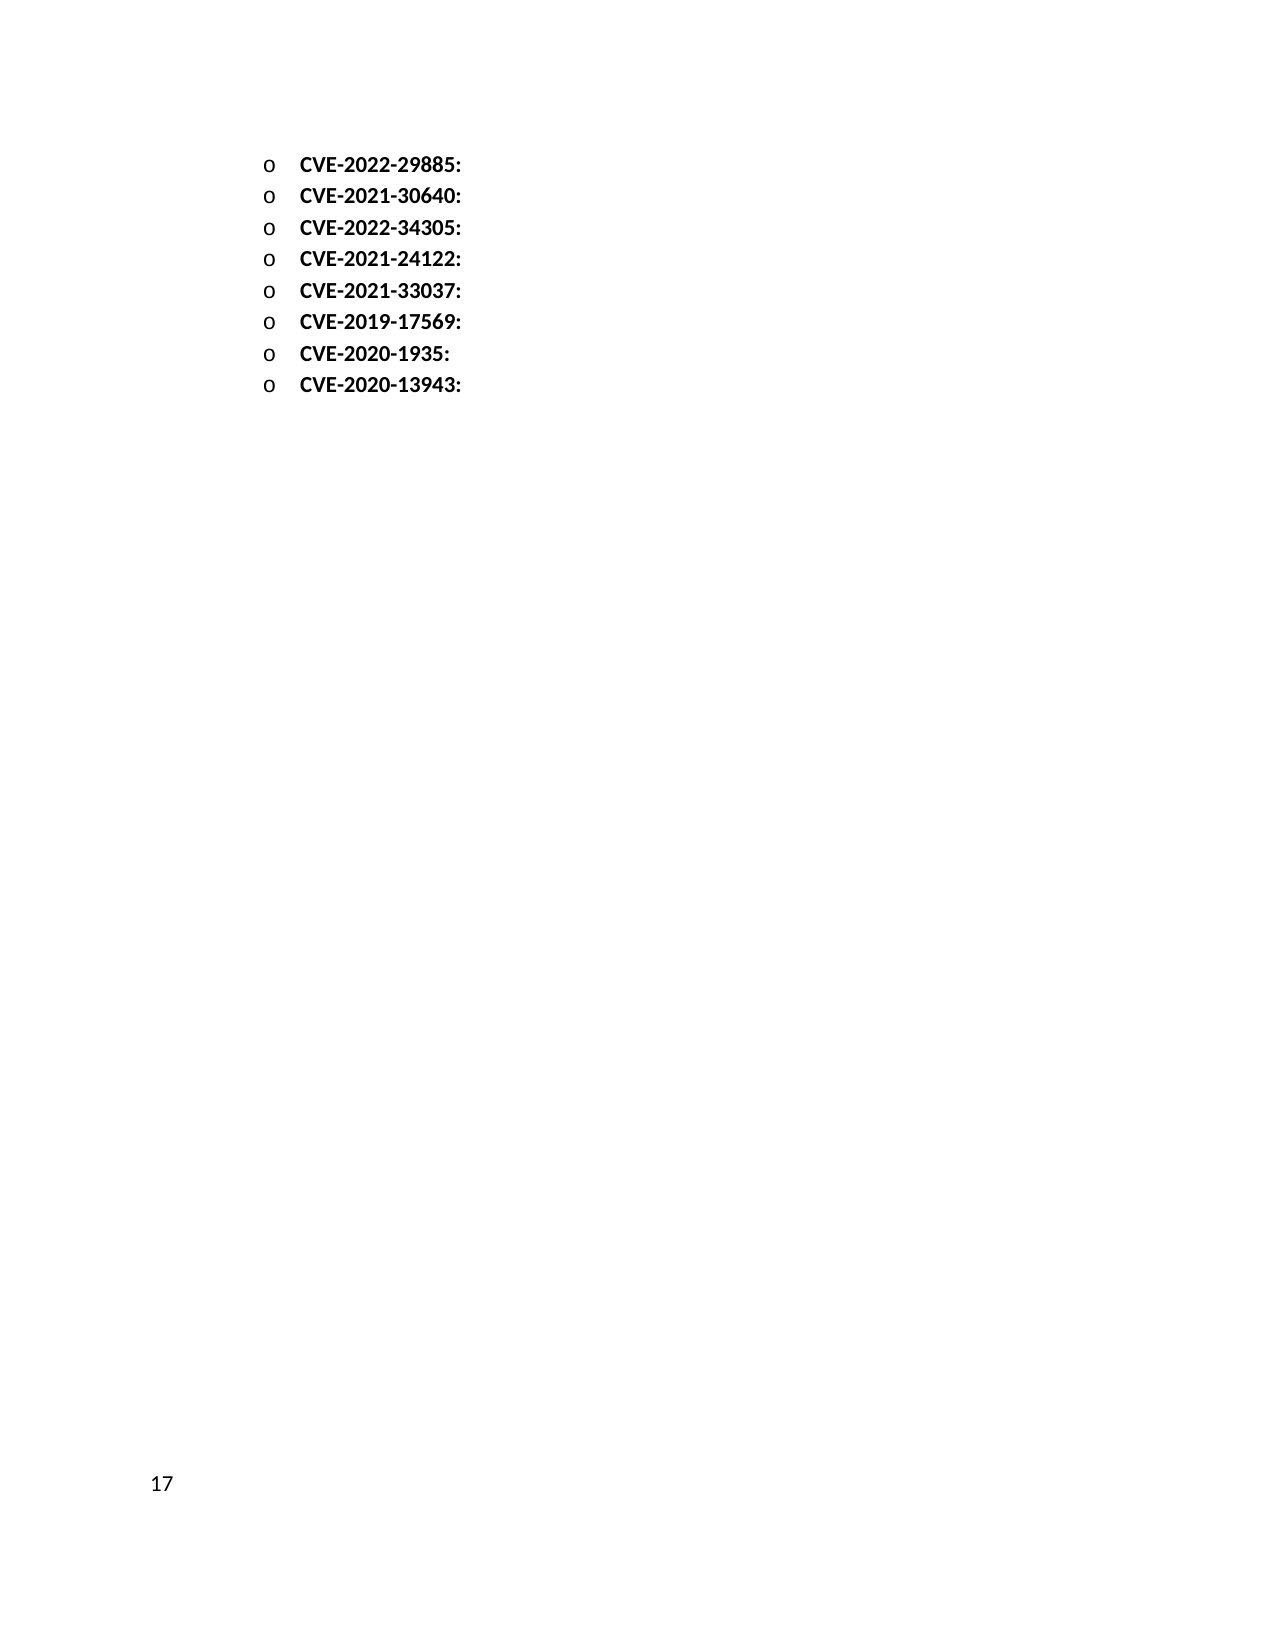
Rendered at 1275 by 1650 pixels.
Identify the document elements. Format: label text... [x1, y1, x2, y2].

list CVE-2022-34305: [262, 213, 1125, 242]
list CVE-2021-30640: [262, 181, 1125, 211]
list CVE-2022-29885: [262, 150, 1125, 179]
list CVE-2021-33037: [262, 276, 1125, 305]
list CVE-2020-13943: [262, 370, 1125, 399]
list CVE-2021-24122: [262, 244, 1125, 273]
list CVE-2019-17569: [262, 307, 1125, 336]
list CVE-2020-1935: [262, 339, 1125, 368]
